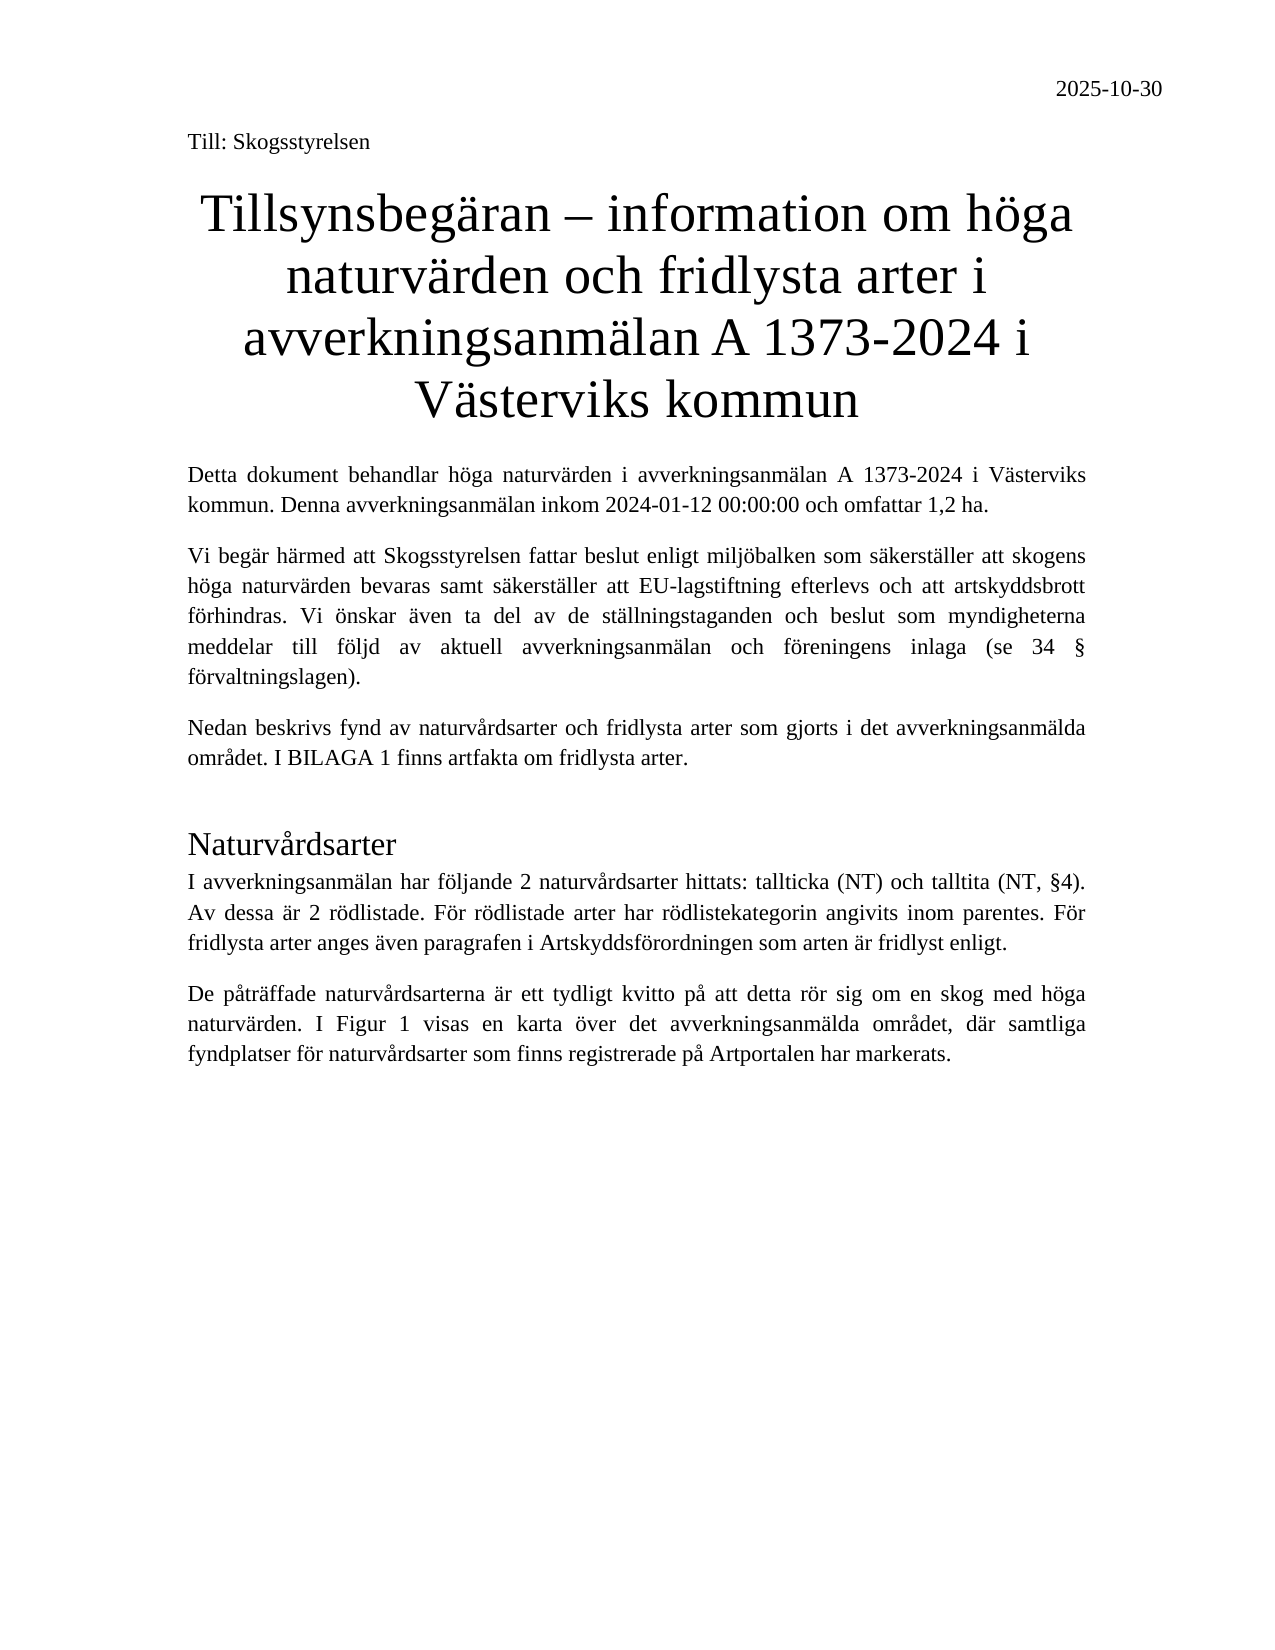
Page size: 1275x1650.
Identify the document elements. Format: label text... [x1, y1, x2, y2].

subtitle Naturvårdsarter [187, 824, 1087, 863]
text De påträffade naturvårdsarterna är ett tydligt kvitto på att detta rör sig om en skog med höga naturvärden. I Figur 1 visas en karta över det avverkningsanmälda området, där samtliga fyndplatser för naturvårdsarter som finns registrerade på Artportalen har markerats. [187, 980, 1087, 1067]
text Nedan beskrivs fynd av naturvårdsarter och fridlysta arter som gjorts i det avverkningsanmälda området. I BILAGA 1 finns artfakta om fridlysta arter. [187, 714, 1087, 771]
text I avverkningsanmälan har följande 2 naturvårdsarter hittats: tallticka (NT) och talltita (NT, §4). Av dessa är 2 rödlistade. För rödlistade arter har rödlistekategorin angivits inom parentes. För fridlysta arter anges även paragrafen i Artskyddsförordningen som arten är fridlyst enligt. [187, 868, 1087, 955]
text Vi begär härmed att Skogsstyrelsen fattar beslut enligt miljöbalken som säkerställer att skogens höga naturvärden bevaras samt säkerställer att EU-lagstiftning efterlevs och att artskyddsbrott förhindras. Vi önskar även ta del av de ställningstaganden och beslut som myndigheterna meddelar till följd av aktuell avverkningsanmälan och föreningens inlaga (se 34 § förvaltningslagen). [187, 542, 1087, 689]
text Detta dokument behandlar höga naturvärden i avverkningsanmälan A 1373-2024 i Västerviks kommun. Denna avverkningsanmälan inkom 2024-01-12 00:00:00 och omfattar 1,2 ha. [187, 461, 1087, 517]
title Tillsynsbegäran – information om höga naturvärden och fridlysta arter i avverkningsanmälan A 1373-2024 i Västerviks kommun [187, 180, 1087, 429]
